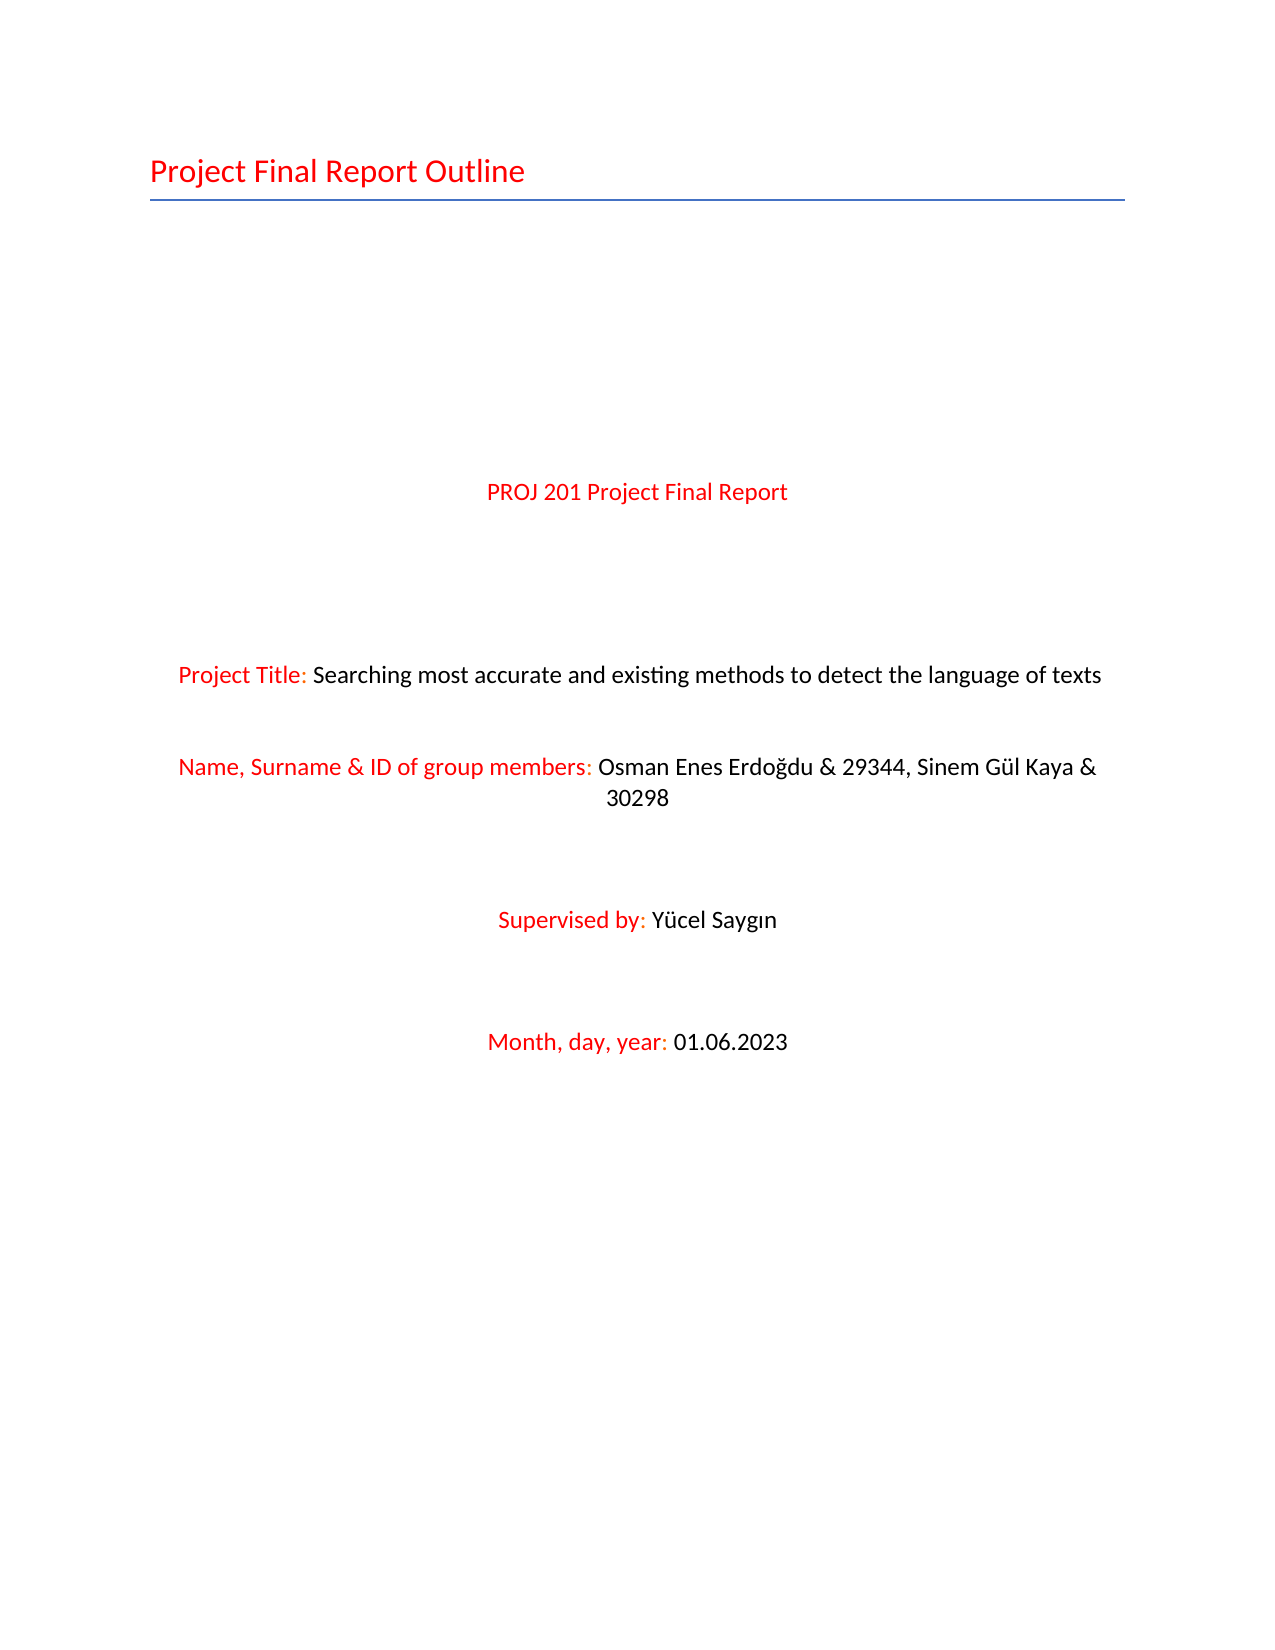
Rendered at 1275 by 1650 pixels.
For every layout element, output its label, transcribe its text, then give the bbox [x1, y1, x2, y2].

text Name, Surname & ID of group members: Osman Enes Erdoğdu & 29344, Sinem Gül Kaya & 30298 [150, 751, 1125, 812]
text PROJ 201 Project Final Report [150, 477, 1125, 507]
text Supervised by: Yücel Saygın [150, 904, 1125, 934]
text Month, day, year: 01.06.2023 [150, 1026, 1125, 1056]
text Project Final Report Outline [150, 150, 1125, 199]
text Project Title: Searching most accurate and existing methods to detect the language of texts [150, 660, 1125, 690]
